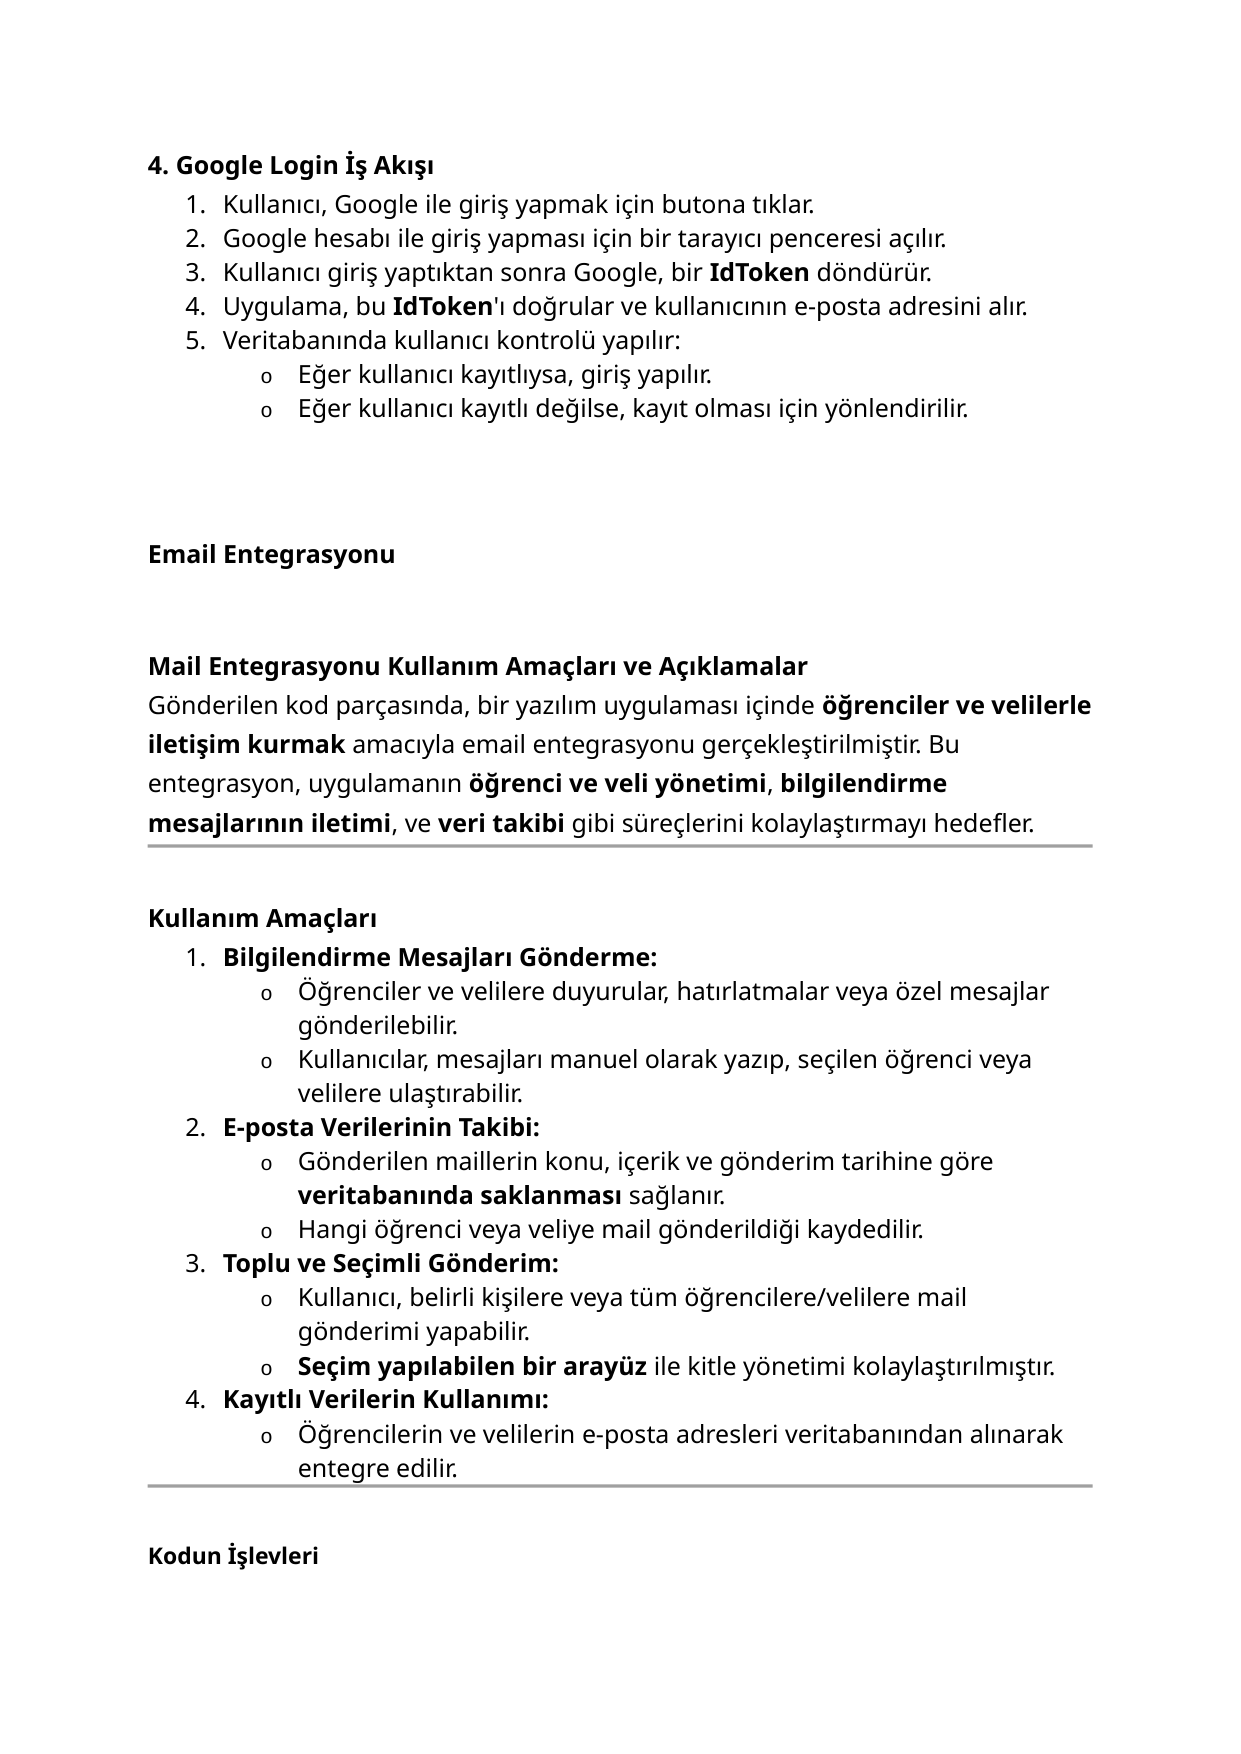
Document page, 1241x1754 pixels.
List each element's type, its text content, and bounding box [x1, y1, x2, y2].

list Seçim yapılabilen bir arayüz ile kitle yönetimi kolaylaştırılmıştır. [260, 1348, 1093, 1382]
text Kullanım Amaçları [148, 900, 1093, 934]
list Google hesabı ile giriş yapması için bir tarayıcı penceresi açılır. [185, 221, 1093, 255]
text Gönderilen kod parçasında, bir yazılım uygulaması içinde öğrenciler ve velilerle iletişim kurmak amacıyla email entegrasyonu gerçekleştirilmiştir. Bu entegrasyon, uygulamanın öğrenci ve veli yönetimi, bilgilendirme mesajlarının iletimi, ve veri takibi gibi süreçlerini kolaylaştırmayı hedefler. [148, 688, 1093, 839]
list Kullanıcı, belirli kişilere veya tüm öğrencilere/velilere mail gönderimi yapabilir. [260, 1280, 1093, 1348]
text Kodun İşlevleri [148, 1540, 1093, 1571]
list Öğrencilerin ve velilerin e-posta adresleri veritabanından alınarak entegre edilir. [260, 1416, 1093, 1484]
text Mail Entegrasyonu Kullanım Amaçları ve Açıklamalar [148, 648, 1093, 683]
list Kullanıcı, Google ile giriş yapmak için butona tıklar. [185, 187, 1093, 221]
list Eğer kullanıcı kayıtlı değilse, kayıt olması için yönlendirilir. [260, 391, 1093, 425]
list Öğrenciler ve velilere duyurular, hatırlatmalar veya özel mesajlar gönderilebilir. [260, 973, 1093, 1042]
list Hangi öğrenci veya veliye mail gönderildiği kaydedilir. [260, 1212, 1093, 1246]
list Kayıtlı Verilerin Kullanımı: [185, 1382, 1093, 1416]
text Email Entegrasyonu [148, 537, 1093, 571]
list E-posta Verilerinin Takibi: [185, 1110, 1093, 1144]
list Uygulama, bu IdToken'ı doğrular ve kullanıcının e-posta adresini alır. [185, 289, 1093, 323]
list Gönderilen maillerin konu, içerik ve gönderim tarihine göre veritabanında saklanması sağlanır. [260, 1144, 1093, 1212]
list Bilgilendirme Mesajları Gönderme: [185, 939, 1093, 973]
list Toplu ve Seçimli Gönderim: [185, 1246, 1093, 1280]
list Kullanıcılar, mesajları manuel olarak yazıp, seçilen öğrenci veya velilere ulaştırabilir. [260, 1042, 1093, 1110]
list Eğer kullanıcı kayıtlıysa, giriş yapılır. [260, 357, 1093, 391]
list Veritabanında kullanıcı kontrolü yapılır: [185, 323, 1093, 357]
list Kullanıcı giriş yaptıktan sonra Google, bir IdToken döndürür. [185, 255, 1093, 289]
text 4. Google Login İş Akışı [148, 148, 1093, 182]
